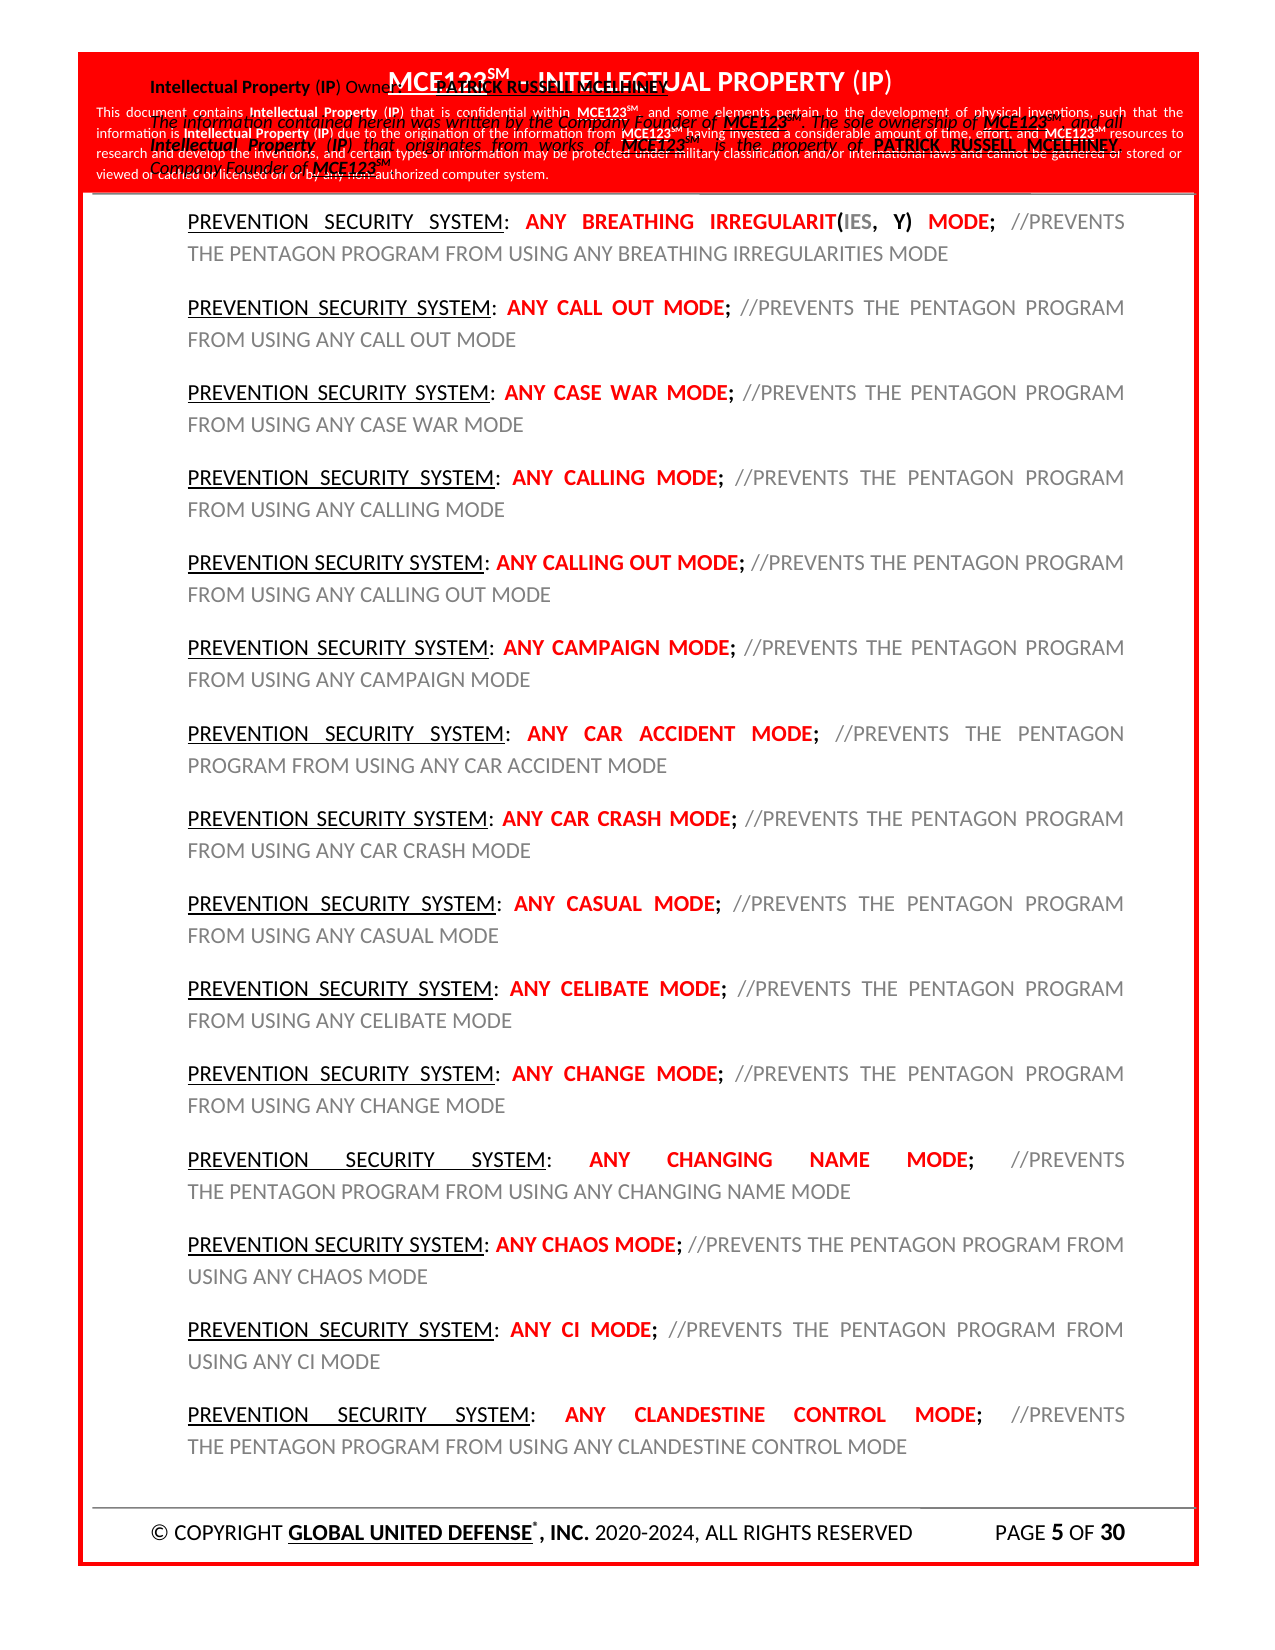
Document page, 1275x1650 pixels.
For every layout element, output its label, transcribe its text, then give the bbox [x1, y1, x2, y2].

text PREVENTION SECURITY SYSTEM: ANY CAMPAIGN MODE; //PREVENTS THE PENTAGON PROGRAM FROM USING ANY CAMPAIGN MODE [187, 633, 1125, 694]
text PREVENTION SECURITY SYSTEM: ANY CASE WAR MODE; //PREVENTS THE PENTAGON PROGRAM FROM USING ANY CASE WAR MODE [187, 378, 1125, 438]
text PREVENTION SECURITY SYSTEM: ANY CALL OUT MODE; //PREVENTS THE PENTAGON PROGRAM FROM USING ANY CALL OUT MODE [187, 293, 1125, 353]
text PREVENTION SECURITY SYSTEM: ANY CAR CRASH MODE; //PREVENTS THE PENTAGON PROGRAM FROM USING ANY CAR CRASH MODE [187, 804, 1125, 864]
text PREVENTION SECURITY SYSTEM: ANY CAR ACCIDENT MODE; //PREVENTS THE PENTAGON PROGRAM FROM USING ANY CAR ACCIDENT MODE [187, 719, 1125, 779]
text PREVENTION SECURITY SYSTEM: ANY CI MODE; //PREVENTS THE PENTAGON PROGRAM FROM USING ANY CI MODE [187, 1315, 1125, 1375]
text PREVENTION SECURITY SYSTEM: ANY CHANGING NAME MODE; //PREVENTS THE PENTAGON PROGRAM FROM USING ANY CHANGING NAME MODE [187, 1145, 1125, 1205]
text PREVENTION SECURITY SYSTEM: ANY CALLING OUT MODE; //PREVENTS THE PENTAGON PROGRAM FROM USING ANY CALLING OUT MODE [187, 548, 1125, 608]
text PREVENTION SECURITY SYSTEM: ANY CELIBATE MODE; //PREVENTS THE PENTAGON PROGRAM FROM USING ANY CELIBATE MODE [187, 974, 1125, 1034]
text PREVENTION SECURITY SYSTEM: ANY CALLING MODE; //PREVENTS THE PENTAGON PROGRAM FROM USING ANY CALLING MODE [187, 463, 1125, 523]
text PREVENTION SECURITY SYSTEM: ANY CHAOS MODE; //PREVENTS THE PENTAGON PROGRAM FROM USING ANY CHAOS MODE [187, 1230, 1125, 1290]
text PREVENTION SECURITY SYSTEM: ANY BREATHING IRREGULARIT(IES, Y) MODE; //PREVENTS THE PENTAGON PROGRAM FROM USING ANY BREATHING IRREGULARITIES MODE [187, 207, 1125, 268]
text PREVENTION SECURITY SYSTEM: ANY CLANDESTINE CONTROL MODE; //PREVENTS THE PENTAGON PROGRAM FROM USING ANY CLANDESTINE CONTROL MODE [187, 1400, 1125, 1461]
text PREVENTION SECURITY SYSTEM: ANY CASUAL MODE; //PREVENTS THE PENTAGON PROGRAM FROM USING ANY CASUAL MODE [187, 889, 1125, 949]
text PREVENTION SECURITY SYSTEM: ANY CHANGE MODE; //PREVENTS THE PENTAGON PROGRAM FROM USING ANY CHANGE MODE [187, 1059, 1125, 1120]
